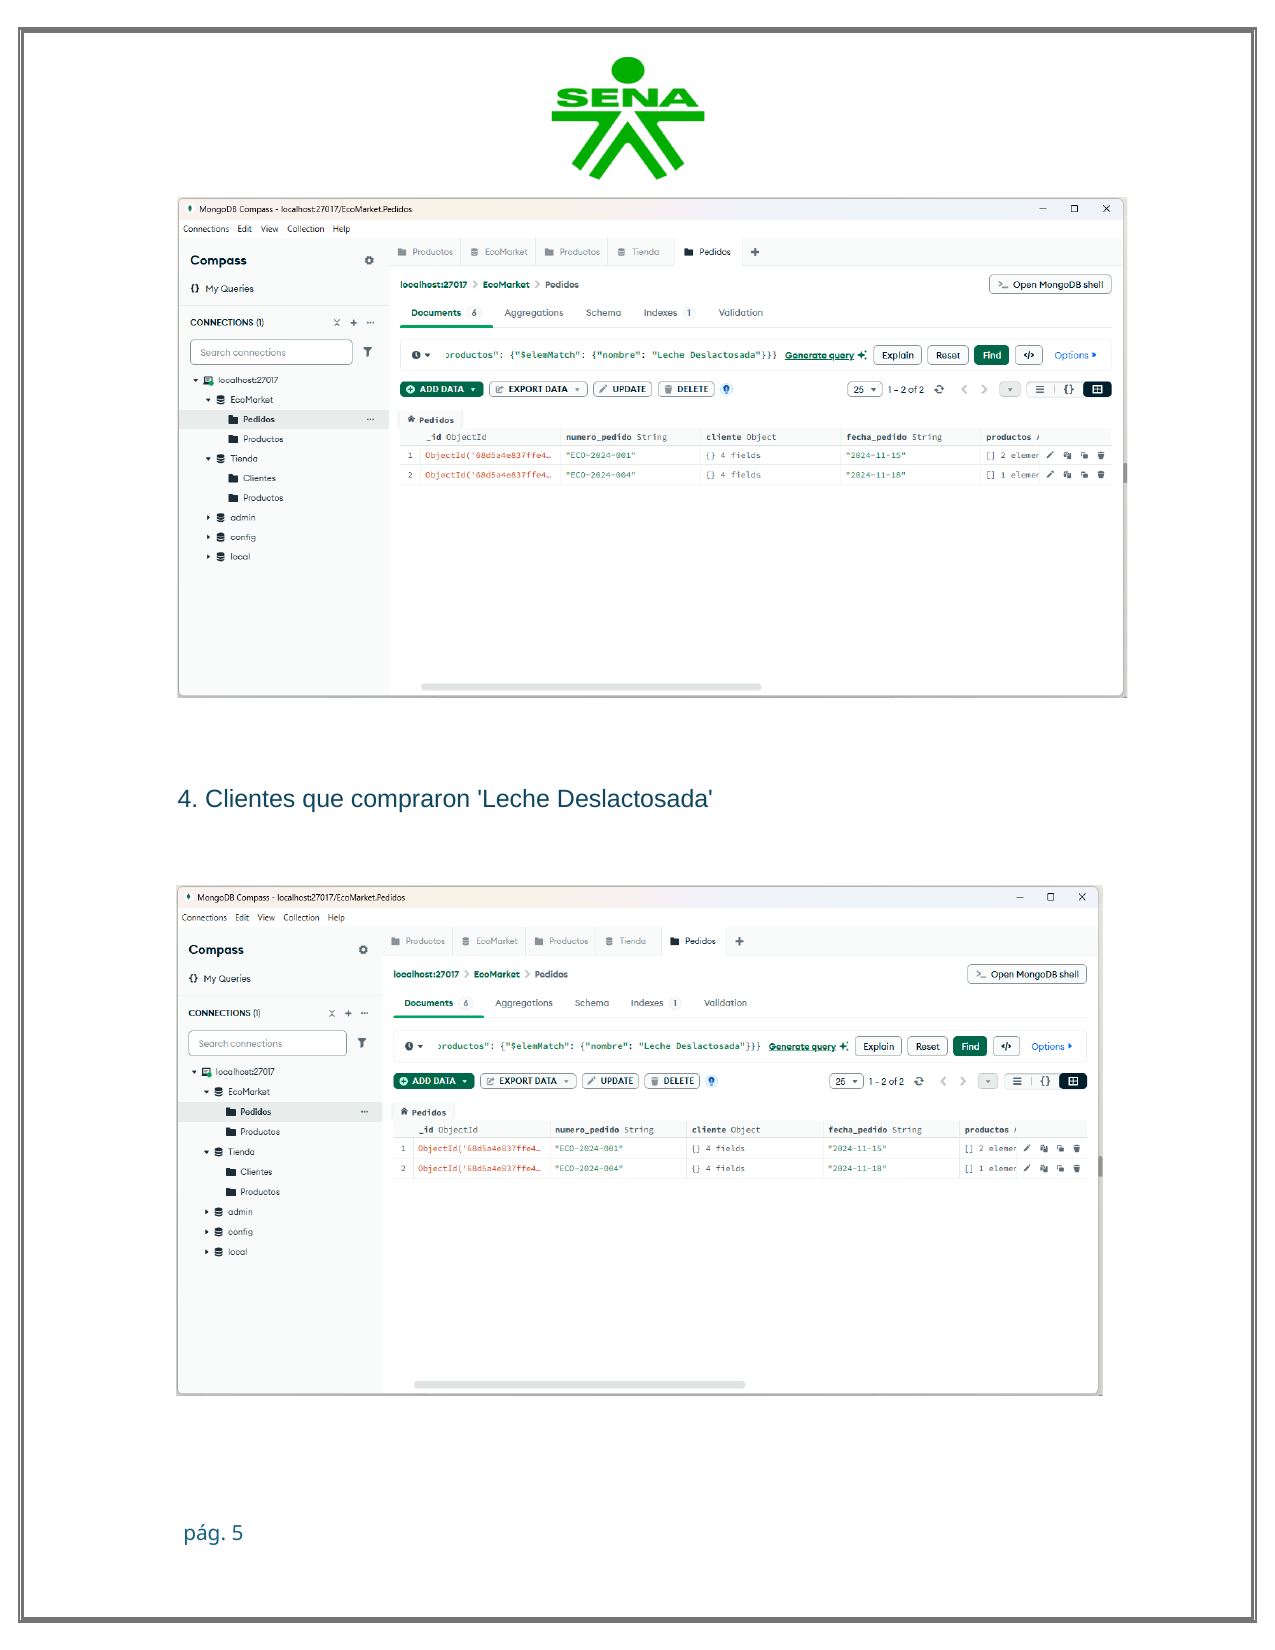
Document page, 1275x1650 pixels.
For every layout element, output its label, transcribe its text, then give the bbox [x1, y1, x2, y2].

picture [176, 885, 1103, 1396]
picture [177, 197, 1128, 698]
picture [551, 56, 705, 180]
